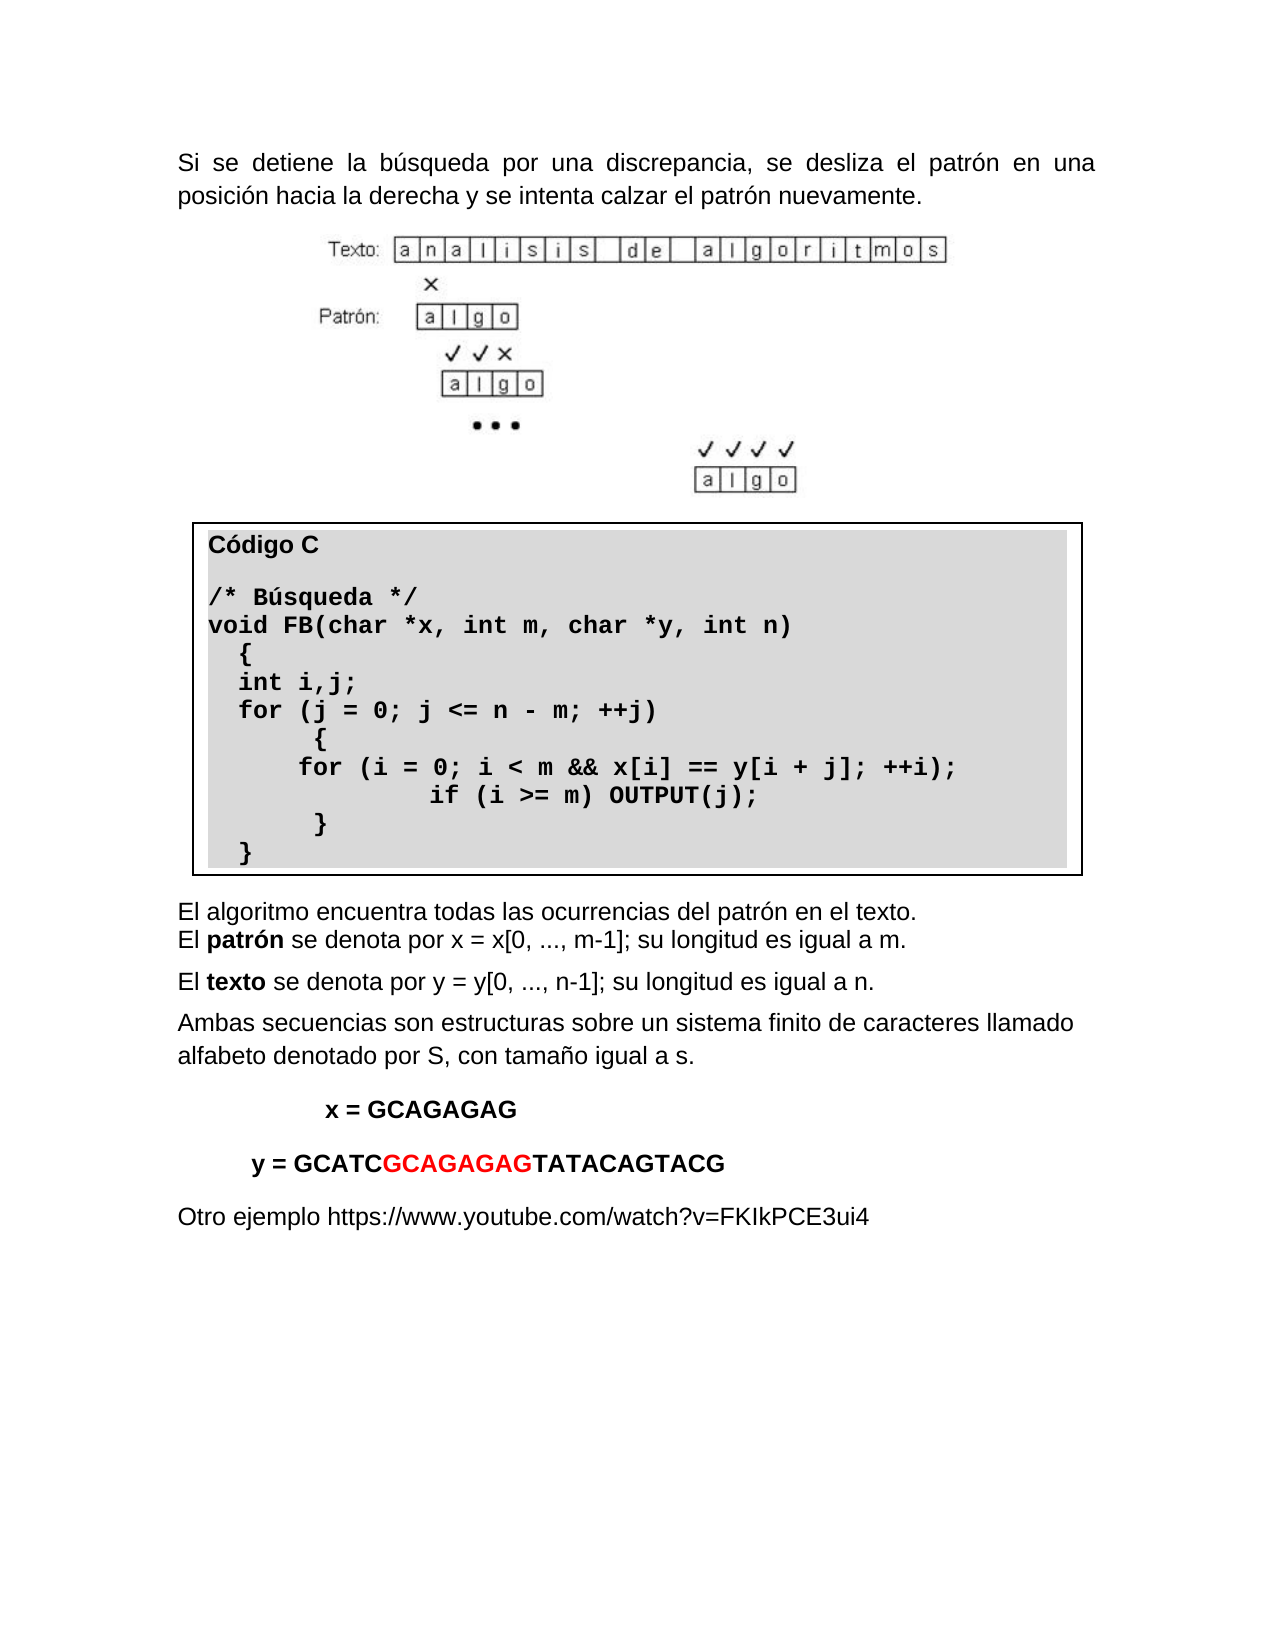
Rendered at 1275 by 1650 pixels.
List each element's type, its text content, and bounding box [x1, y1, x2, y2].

text El algoritmo encuentra todas las ocurrencias del patrón en el texto. El patrón se denota por x = x[0, ..., m-1]; su longitud es igual a m. [177, 897, 1098, 954]
text x = GCAGAGAG [177, 1095, 1098, 1123]
text Si se detiene la búsqueda por una discrepancia, se desliza el patrón en una posición hacia la derecha y se intenta calzar el patrón nuevamente. [177, 148, 1098, 209]
text Otro ejemplo https://www.youtube.com/watch?v=FKIkPCE3ui4 [177, 1202, 1098, 1231]
text El texto se denota por y = y[0, ..., n-1]; su longitud es igual a n. [177, 967, 1098, 995]
picture [311, 234, 964, 498]
text Ambas secuencias son estructuras sobre un sistema finito de caracteres llamado alfabeto denotado por S, con tamaño igual a s. [177, 1008, 1098, 1069]
text y = GCATCGCAGAGAGTATACAGTACG [177, 1148, 1098, 1177]
